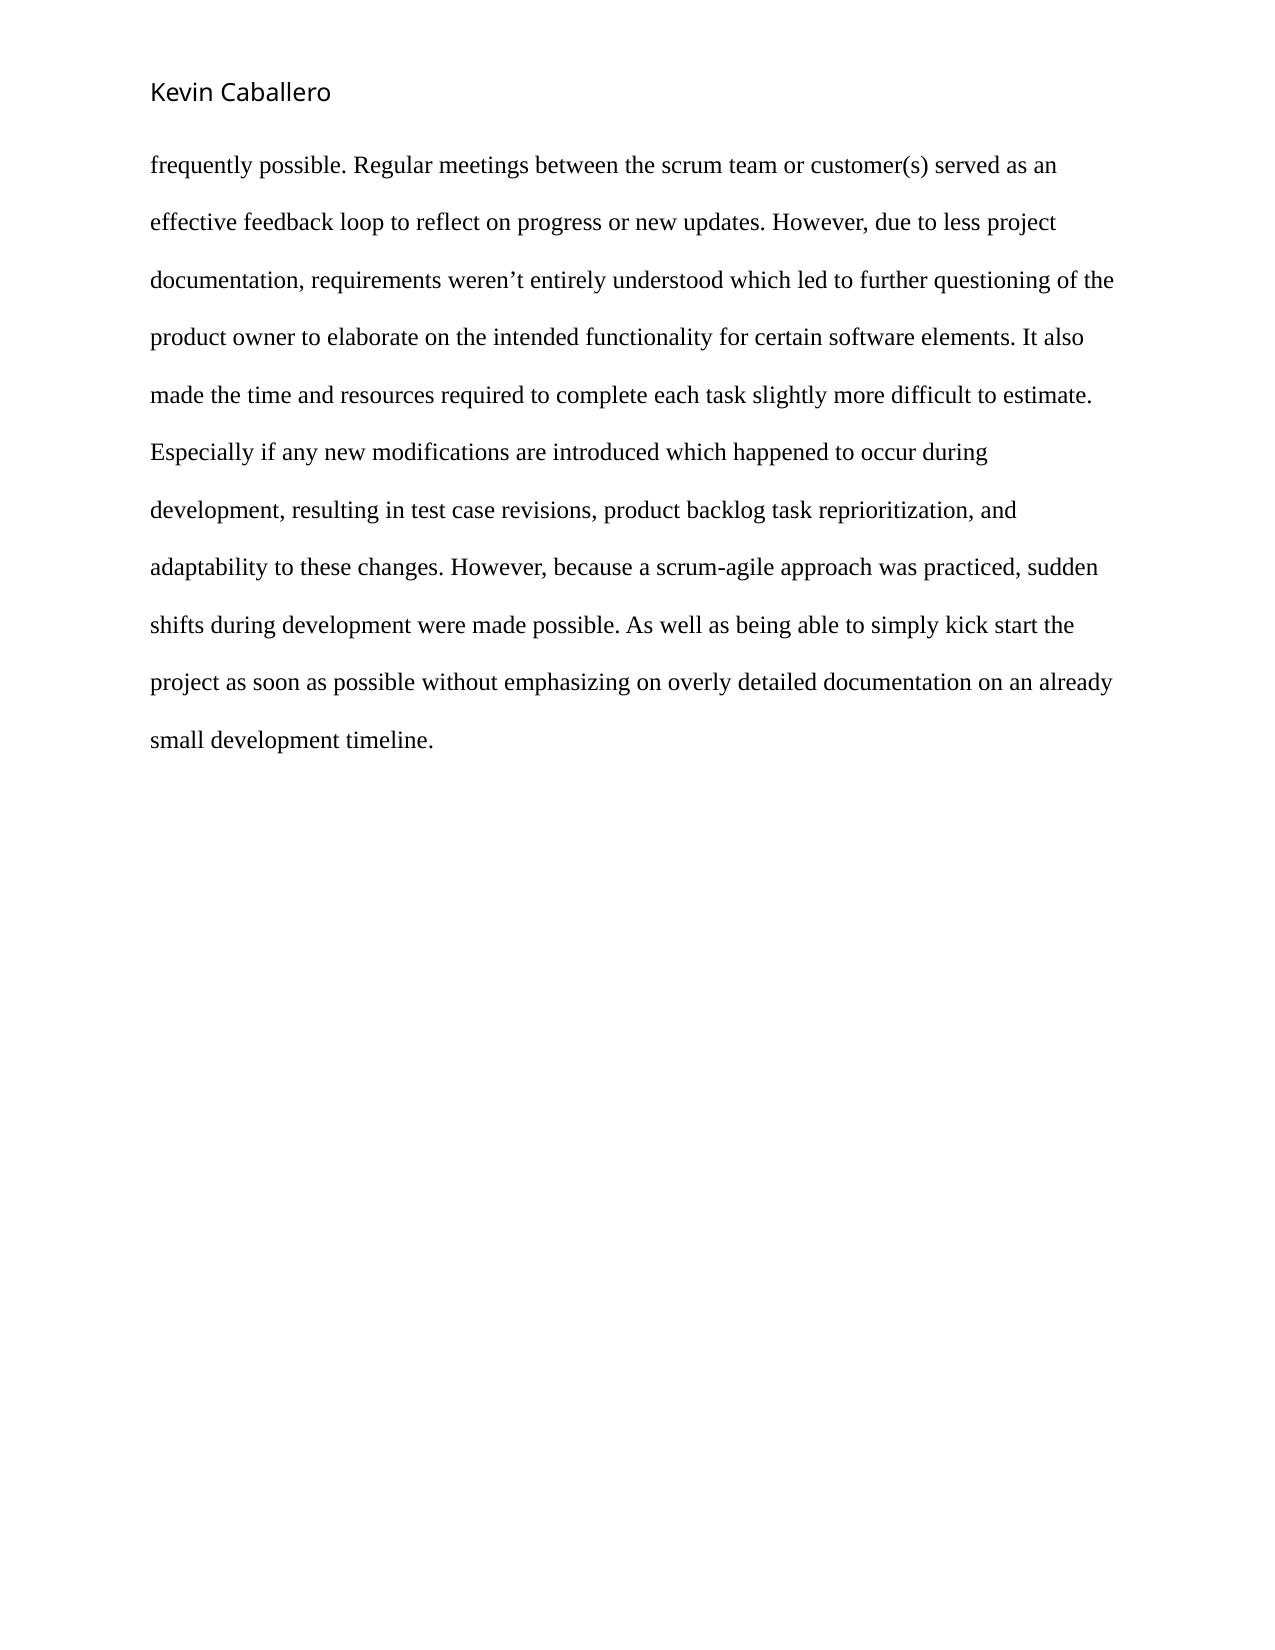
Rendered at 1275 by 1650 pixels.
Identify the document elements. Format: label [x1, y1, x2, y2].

text [150, 150, 1125, 754]
